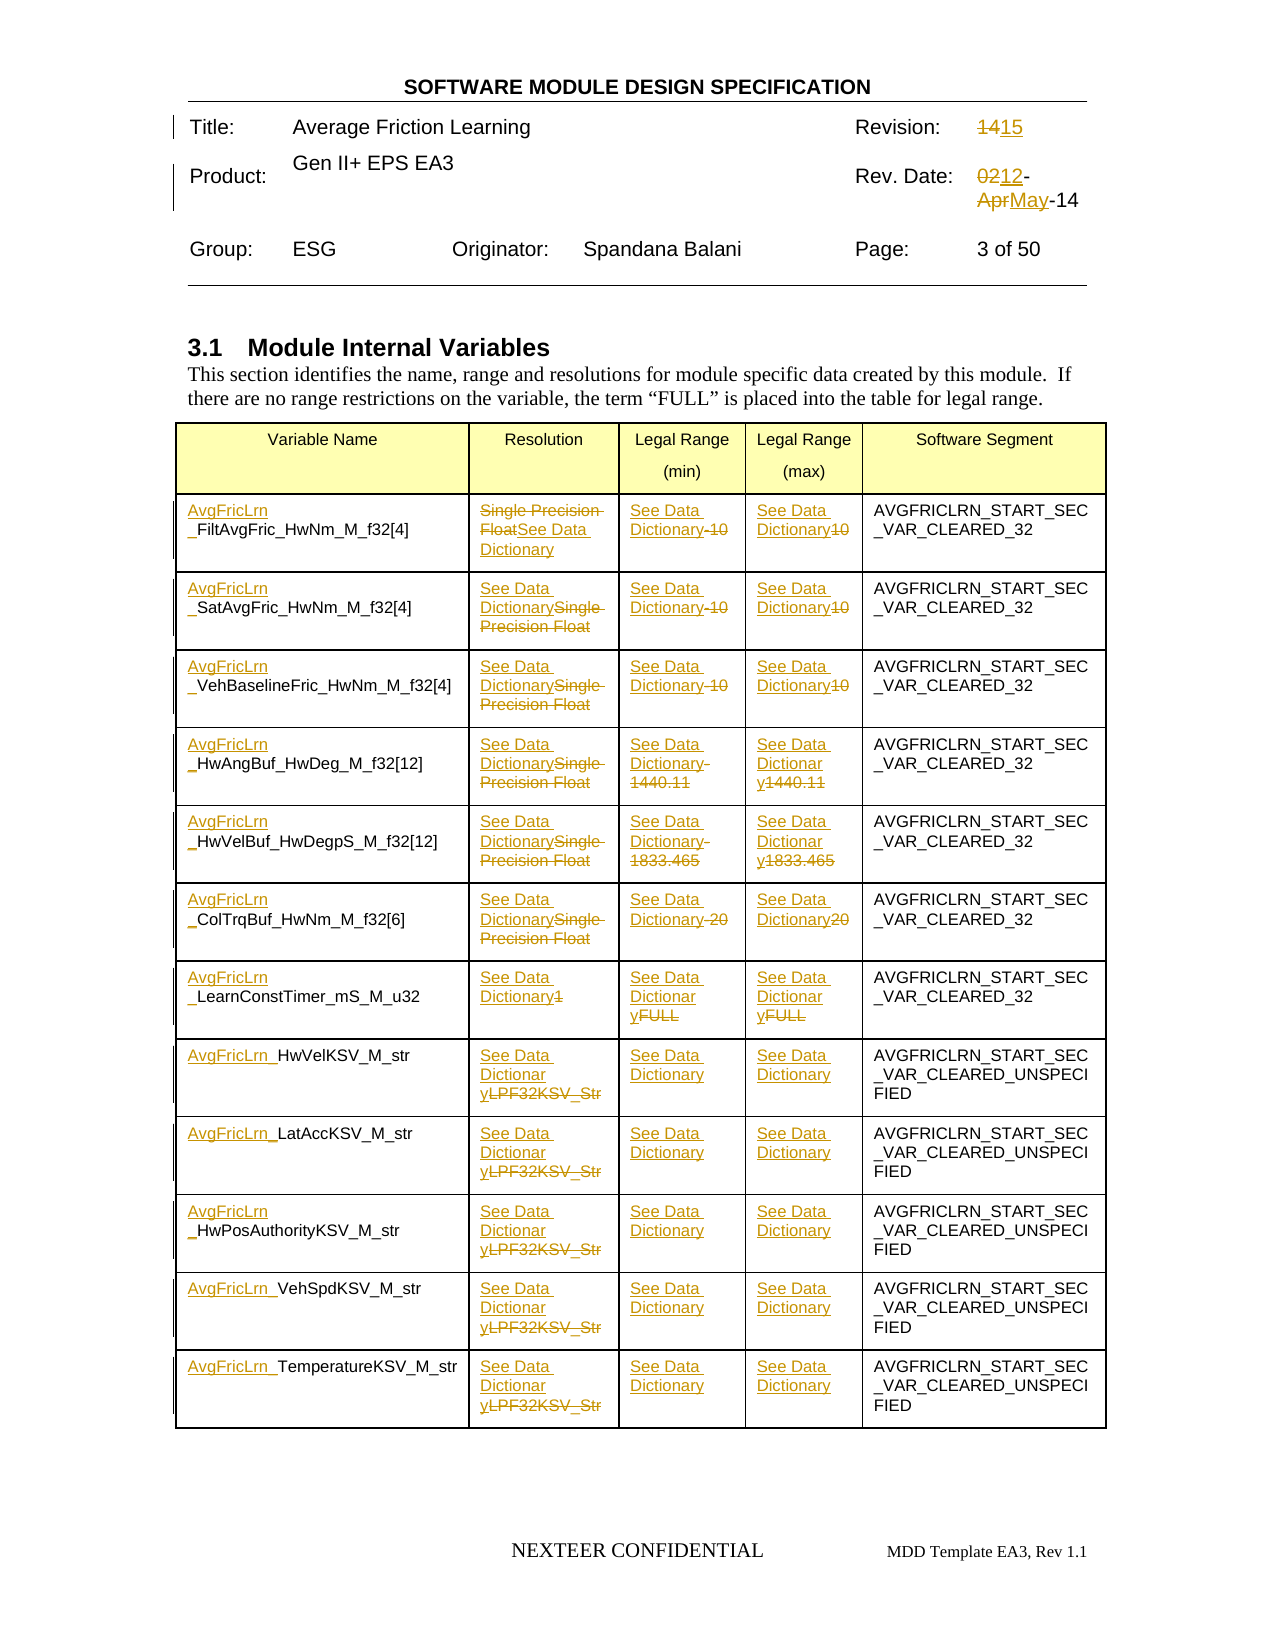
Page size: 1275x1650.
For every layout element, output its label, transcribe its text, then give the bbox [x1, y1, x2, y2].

table_cell [470, 1117, 618, 1193]
table_cell SatAvgFric_HwNm_M_f32[4] [177, 573, 468, 649]
table_cell HwVelBuf_HwDegpS_M_f32[12] [177, 806, 468, 882]
table_header Software Segment [863, 424, 1105, 493]
table_cell [746, 1117, 862, 1193]
table_cell [620, 651, 745, 727]
table_cell AVGFRICLRN_START_SEC_VAR_CLEARED_32 [863, 573, 1105, 649]
table_cell [746, 1273, 862, 1349]
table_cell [863, 1351, 1105, 1427]
table_cell [620, 495, 745, 571]
table_cell AVGFRICLRN_START_SEC_VAR_CLEARED_32 [863, 495, 1105, 571]
table_cell [470, 1195, 618, 1271]
table_cell AVGFRICLRN_START_SEC_VAR_CLEARED_UNSPECIFIED [863, 1040, 1105, 1116]
table_header Resolution [470, 424, 618, 493]
table_cell [746, 651, 862, 727]
table_cell [620, 1040, 745, 1116]
table_cell [470, 651, 618, 727]
table_cell AVGFRICLRN_START_SEC_VAR_CLEARED_32 [863, 651, 1105, 727]
table_cell [746, 573, 862, 649]
table_cell AVGFRICLRN_START_SEC_VAR_CLEARED_32 [863, 728, 1105, 804]
table_cell [470, 1351, 618, 1427]
table_cell [746, 884, 862, 960]
table_cell AVGFRICLRN_START_SEC_VAR_CLEARED_32 [863, 806, 1105, 882]
table_cell [620, 1195, 745, 1271]
table_header Variable Name [177, 424, 468, 493]
table_cell [746, 1040, 862, 1116]
table_cell [470, 495, 618, 571]
table_cell TemperatureKSV_M_str [177, 1351, 468, 1427]
table_cell [746, 1195, 862, 1271]
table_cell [863, 1273, 1105, 1349]
table_cell FiltAvgFric_HwNm_M_f32[4] [177, 495, 468, 571]
table_header Legal Range (min) [620, 424, 745, 493]
table_cell AVGFRICLRN_START_SEC_VAR_CLEARED_32 [863, 962, 1105, 1038]
table_cell AVGFRICLRN_START_SEC_VAR_CLEARED_32 [863, 884, 1105, 960]
table_cell [620, 1117, 745, 1193]
table_cell [620, 884, 745, 960]
table_cell [470, 806, 618, 882]
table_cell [863, 1195, 1105, 1271]
table_cell HwPosAuthorityKSV_M_str [177, 1195, 468, 1271]
text This section identifies the name, range and resolutions for module specific data created by this module. If there are no range restrictions on the variable, the term “FULL” is placed into the table for legal range. [187, 361, 1087, 409]
table_cell [470, 573, 618, 649]
table_cell [470, 728, 618, 804]
table_cell ColTrqBuf_HwNm_M_f32[6] [177, 884, 468, 960]
table_cell VehBaselineFric_HwNm_M_f32[4] [177, 651, 468, 727]
table_cell [746, 1351, 862, 1427]
table_cell AVGFRICLRN_START_SEC_VAR_CLEARED_UNSPECIFIED [863, 1117, 1105, 1193]
table_cell [620, 962, 745, 1038]
table_cell [470, 1040, 618, 1116]
table_cell [746, 962, 862, 1038]
subtitle Module Internal Variables [187, 333, 1087, 361]
table_cell [620, 806, 745, 882]
table_header Legal Range (max) [746, 424, 862, 493]
table_cell [746, 728, 862, 804]
table_cell [746, 495, 862, 571]
table_cell [470, 884, 618, 960]
table_cell HwAngBuf_HwDeg_M_f32[12] [177, 728, 468, 804]
table_cell LearnConstTimer_mS_M_u32 [177, 962, 468, 1038]
table_cell HwVelKSV_M_str [177, 1040, 468, 1116]
table_cell [746, 806, 862, 882]
table_cell [620, 728, 745, 804]
table_cell [470, 1273, 618, 1349]
table_cell LatAccKSV_M_str [177, 1117, 468, 1193]
table_cell [620, 573, 745, 649]
table_cell [470, 962, 618, 1038]
table_cell VehSpdKSV_M_str [177, 1273, 468, 1349]
table_cell [620, 1351, 745, 1427]
table_cell [620, 1273, 745, 1349]
